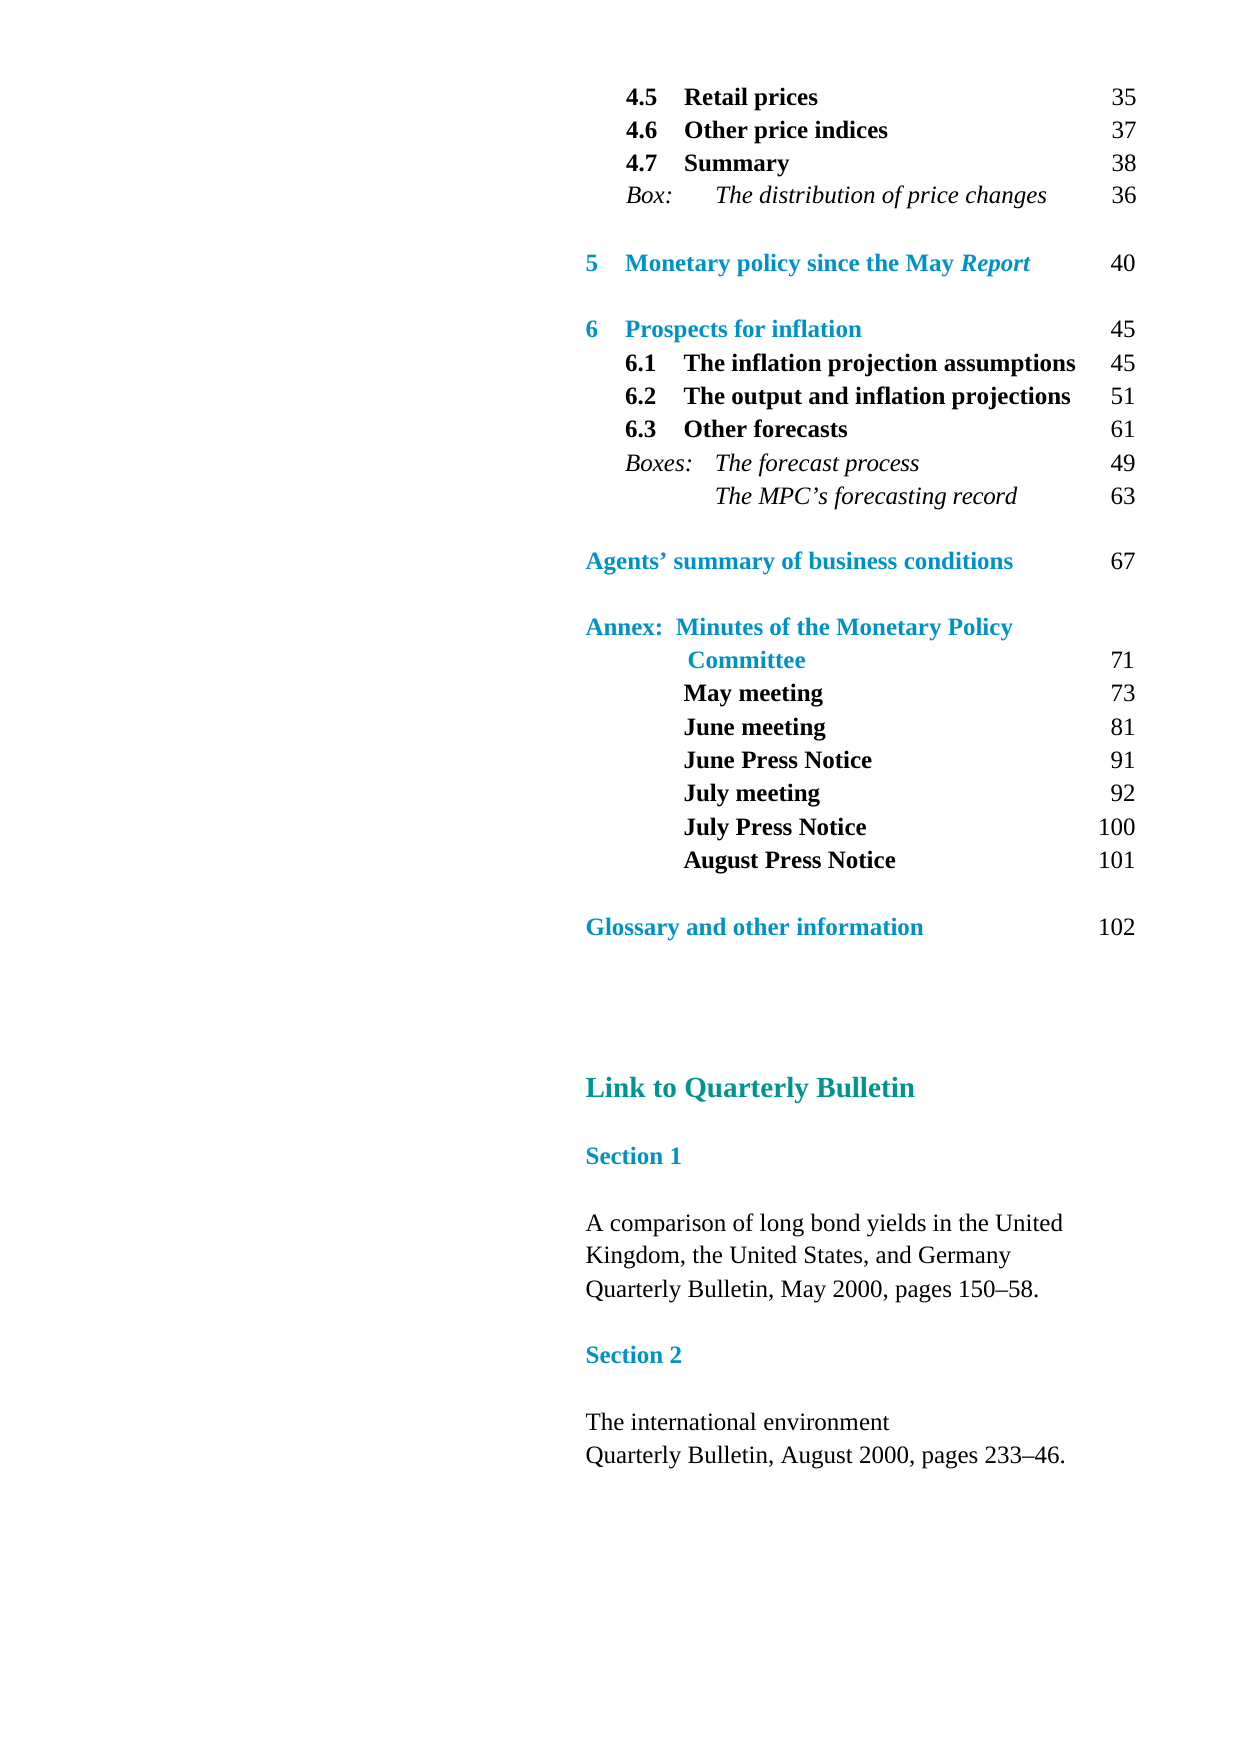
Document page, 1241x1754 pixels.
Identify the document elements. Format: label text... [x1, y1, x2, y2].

list Prospects for inflation 45 [585, 314, 1173, 343]
subtitle The MPC’s forecasting record 63 [714, 481, 1173, 510]
text May meeting 73 [683, 678, 1173, 707]
text Glossary and other information 102 [585, 912, 1173, 941]
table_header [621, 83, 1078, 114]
text August Press Notice 101 [683, 845, 1173, 874]
text The international environment [585, 1407, 1173, 1435]
subtitle Boxes: The forecast process 49 [625, 448, 1173, 477]
list The inflation projection assumptions 45 [625, 348, 1173, 377]
text July meeting 92 [683, 778, 1173, 807]
text Agents’ summary of business conditions 67 [585, 546, 1173, 574]
list Monetary policy since the May Report 40 [585, 248, 1173, 277]
list The output and inflation projections 51 [625, 381, 1173, 410]
text Section 1 [585, 1141, 1173, 1170]
text Section 2 [585, 1340, 1173, 1369]
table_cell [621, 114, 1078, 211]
text A comparison of long bond yields in the United Kingdom, the United States, and Germany Quarterly Bulletin, May 2000, pages 150–58. [585, 1208, 1066, 1302]
text July Press Notice 100 [683, 812, 1173, 841]
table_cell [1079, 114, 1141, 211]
text Quarterly Bulletin, August 2000, pages 233–46. [585, 1440, 1173, 1469]
list Other forecasts 61 [625, 414, 1173, 443]
text Link to Quarterly Bulletin [585, 1070, 1173, 1104]
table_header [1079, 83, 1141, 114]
text June Press Notice 91 [683, 745, 1173, 774]
text June meeting 81 [683, 712, 1173, 741]
text Annex: Minutes of the Monetary Policy Committee 71 [585, 612, 1136, 674]
